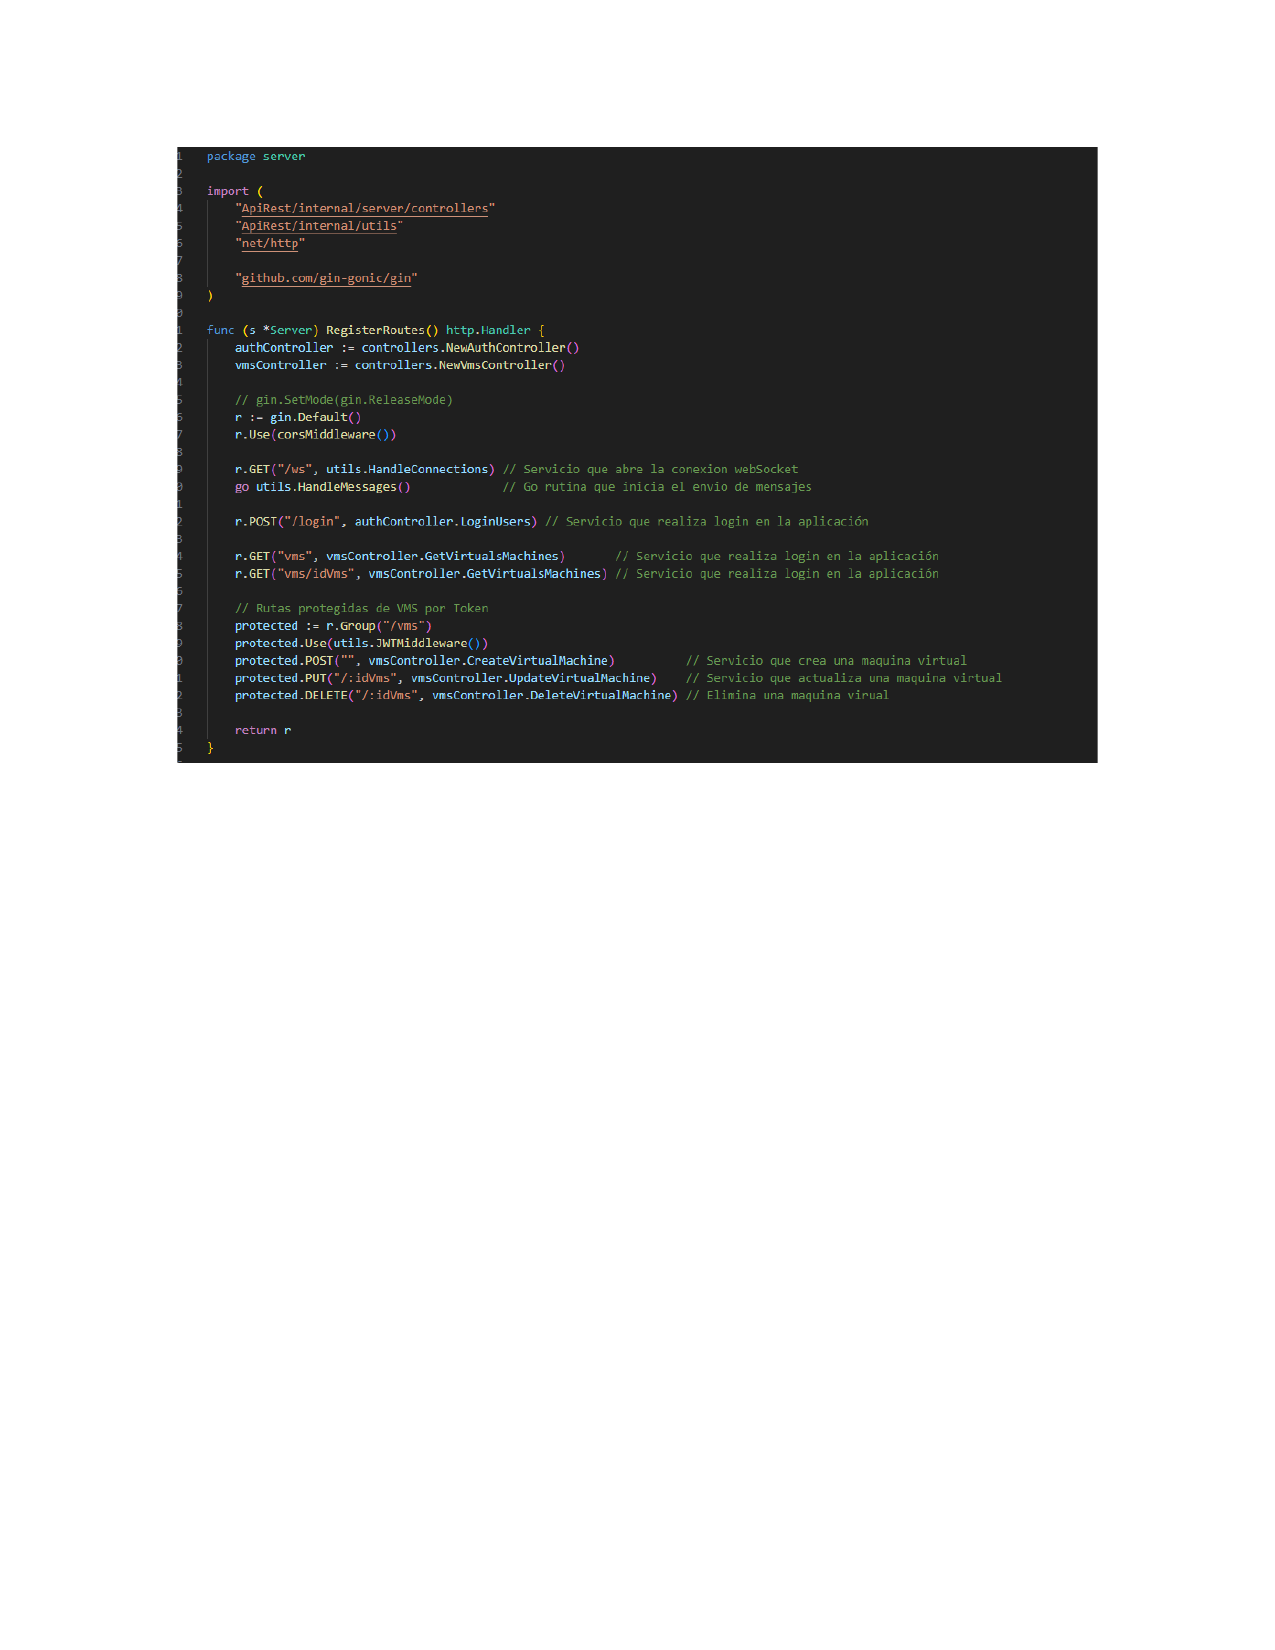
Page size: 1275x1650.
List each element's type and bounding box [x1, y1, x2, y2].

picture [177, 147, 1098, 763]
